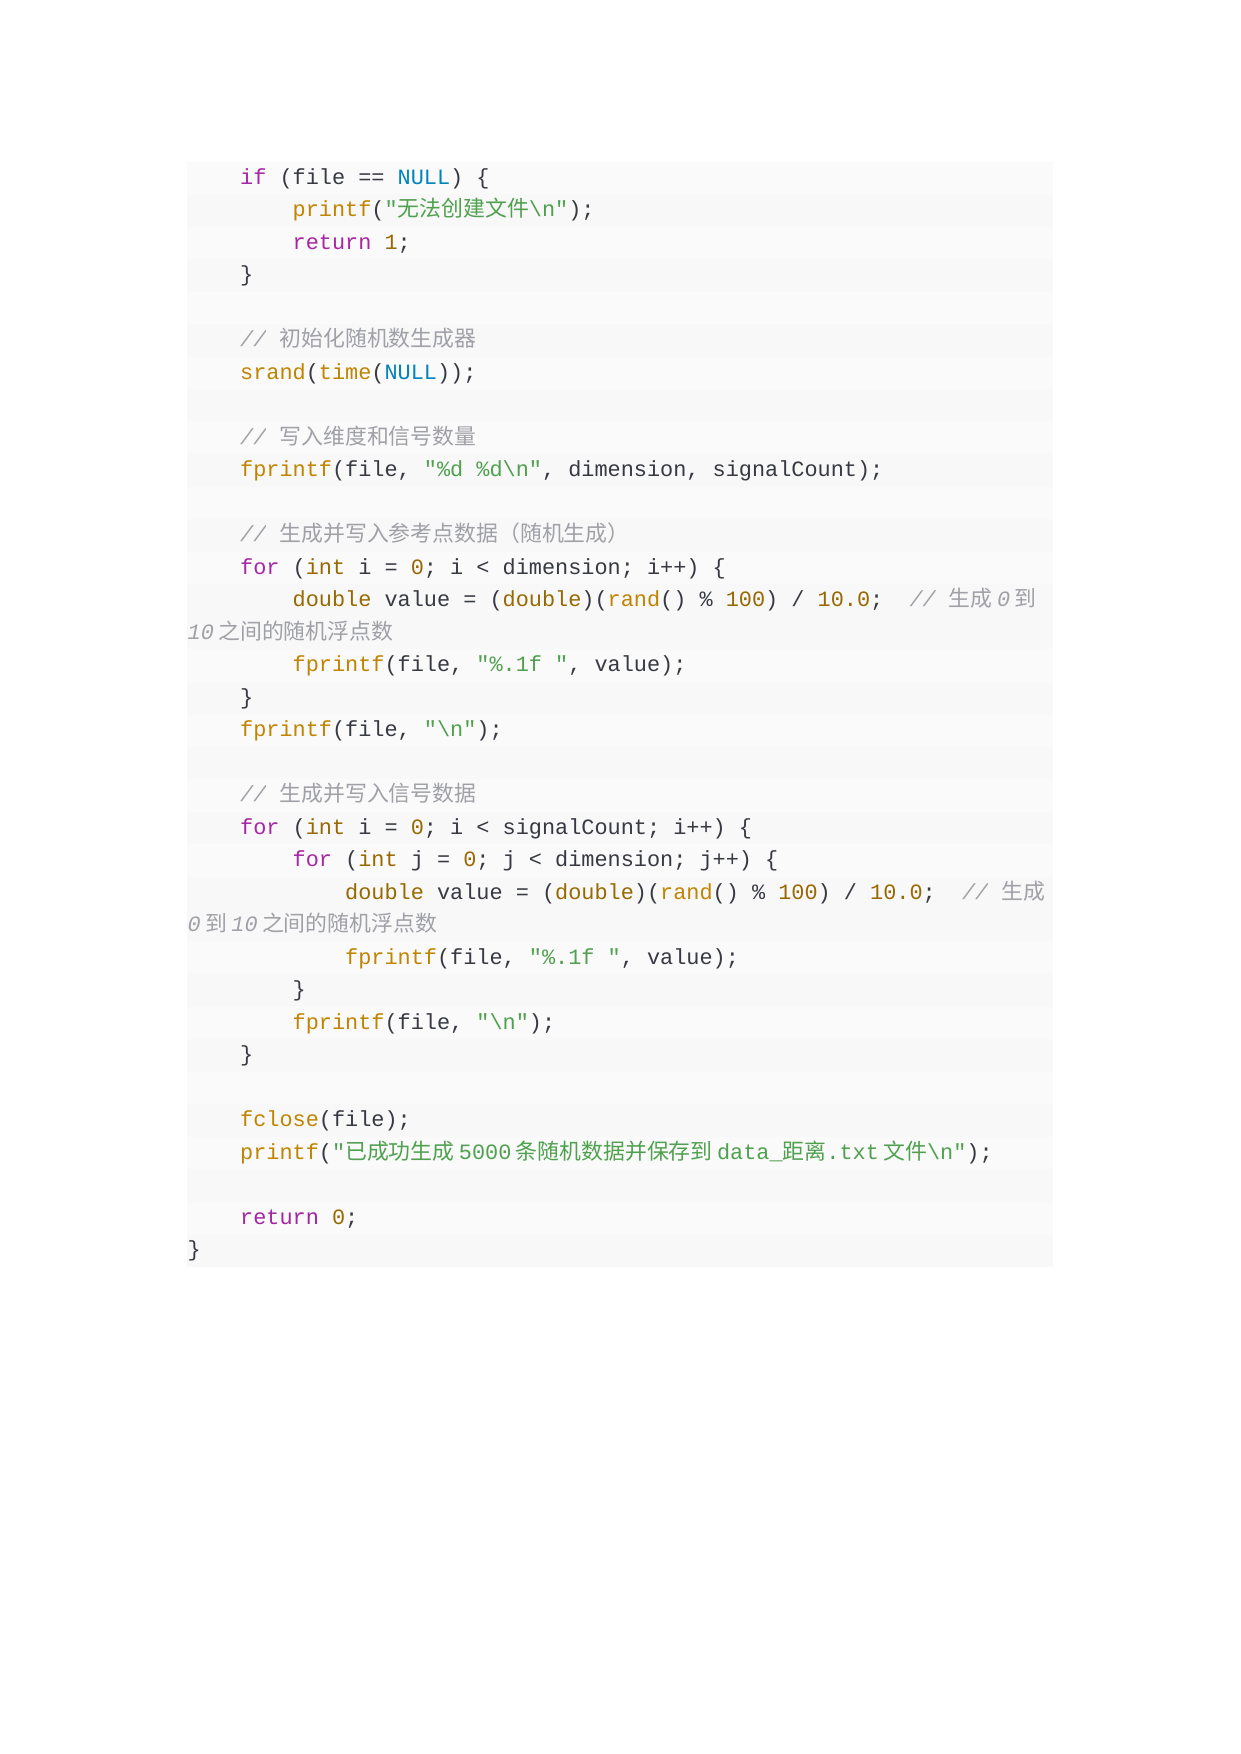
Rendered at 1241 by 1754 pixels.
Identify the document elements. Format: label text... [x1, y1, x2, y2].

text fprintf(file, "%.1f ", value); [187, 649, 1053, 682]
text } [187, 682, 1053, 714]
text double value = (double)(rand() % 100) / 10.0; // 生成0到10之间的随机浮点数 [187, 584, 1053, 649]
text // 初始化随机数生成器 [187, 324, 1053, 357]
text fprintf(file, "\n"); [187, 714, 1053, 747]
text for (int j = 0; j < dimension; j++) { [187, 844, 1053, 877]
text // 写入维度和信号数量 [187, 422, 1053, 454]
text double value = (double)(rand() % 100) / 10.0; // 生成0到10之间的随机浮点数 [187, 877, 1053, 942]
text fclose(file); [187, 1104, 1053, 1137]
text fprintf(file, "%d %d\n", dimension, signalCount); [187, 454, 1053, 487]
text return 0; [187, 1202, 1053, 1234]
text printf("无法创建文件\n"); [187, 194, 1053, 227]
text // 生成并写入参考点数据（随机生成） [187, 519, 1053, 552]
text } [187, 1234, 1053, 1267]
text fprintf(file, "\n"); [187, 1007, 1053, 1039]
text fprintf(file, "%.1f ", value); [187, 942, 1053, 974]
text } [187, 1039, 1053, 1072]
text } [187, 974, 1053, 1007]
text for (int i = 0; i < signalCount; i++) { [187, 812, 1053, 844]
text if (file == NULL) { [187, 162, 1053, 194]
text // 生成并写入信号数据 [187, 779, 1053, 812]
text for (int i = 0; i < dimension; i++) { [187, 552, 1053, 584]
text return 1; [187, 227, 1053, 259]
text srand(time(NULL)); [187, 357, 1053, 389]
text } [187, 259, 1053, 292]
text printf("已成功生成5000条随机数据并保存到data_距离.txt文件\n"); [187, 1137, 1053, 1169]
